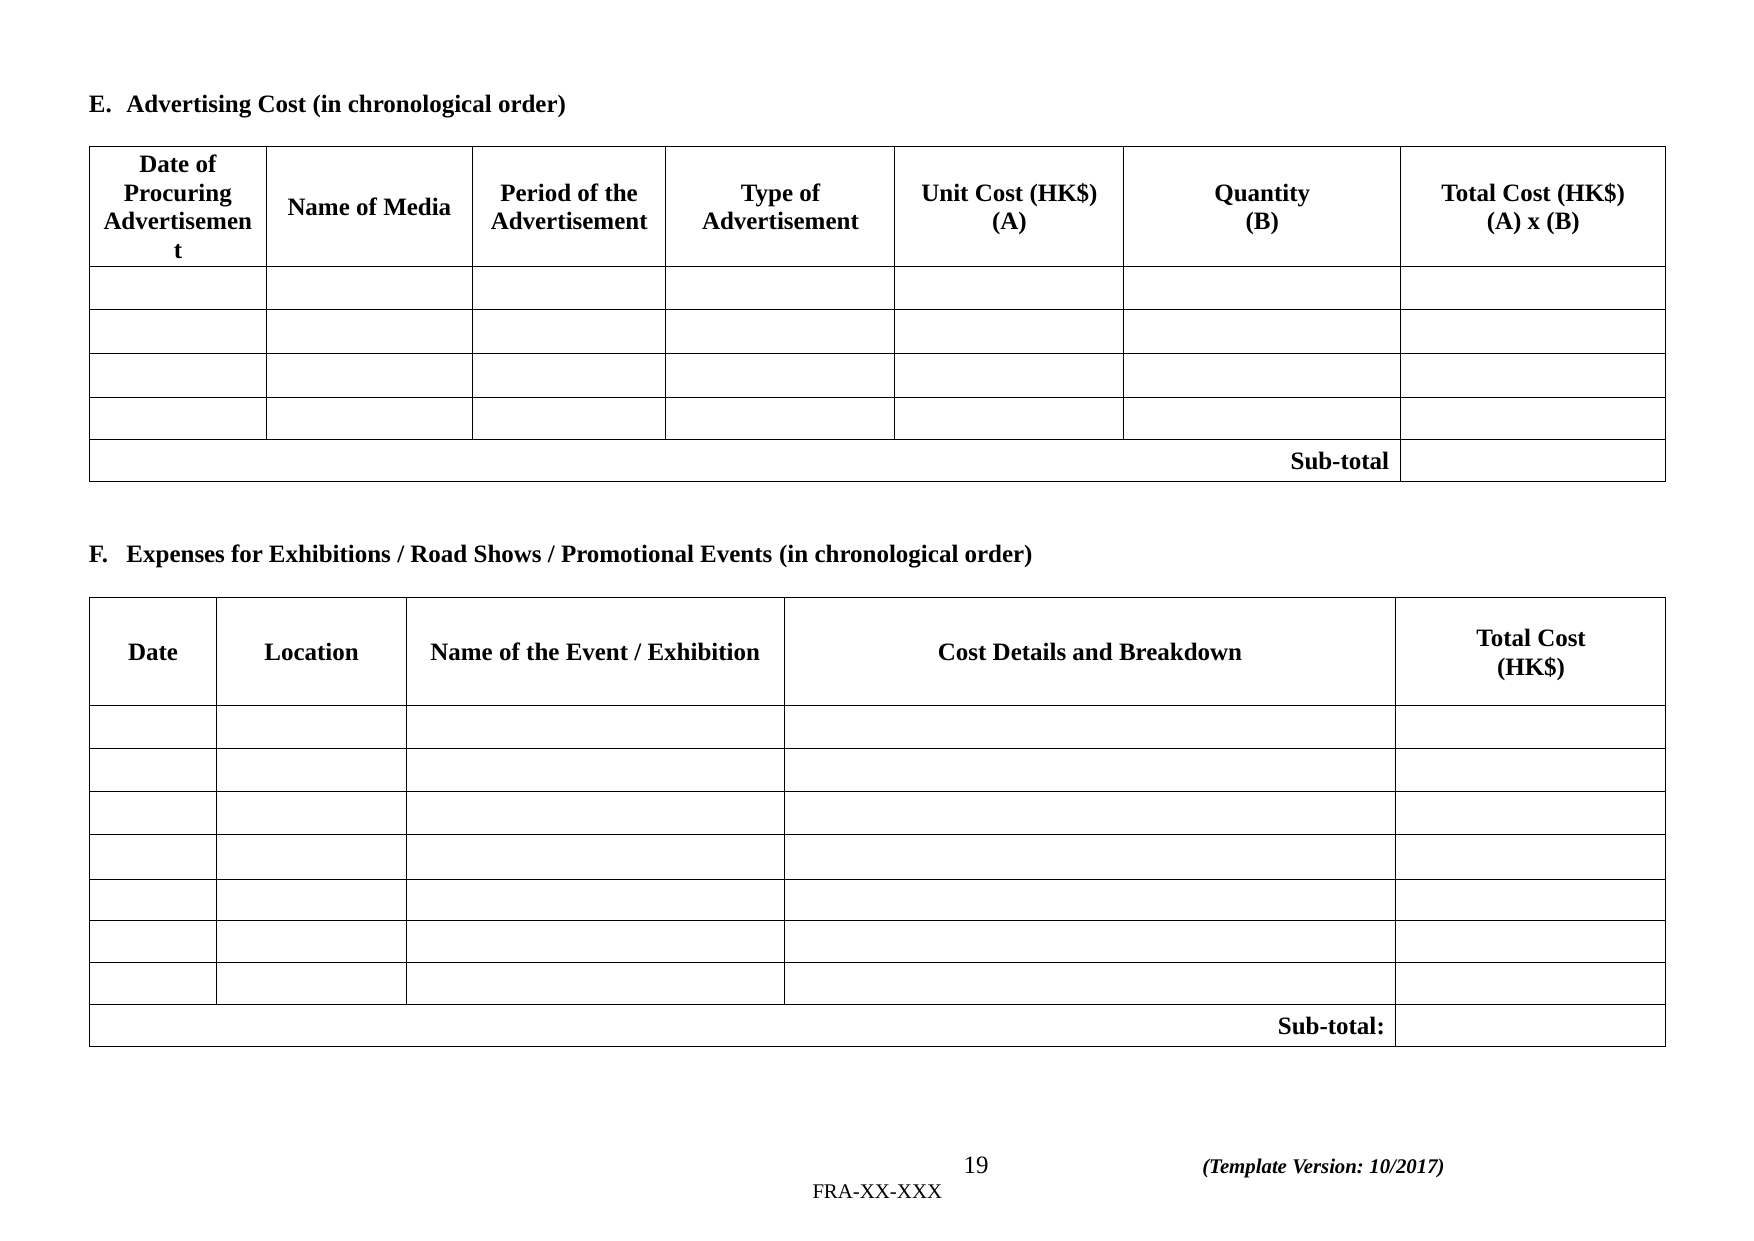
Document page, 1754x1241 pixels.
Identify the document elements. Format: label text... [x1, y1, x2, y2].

table_cell Sub-total: [90, 1005, 1395, 1046]
table_cell [473, 354, 665, 397]
table_cell [1401, 398, 1665, 439]
list Advertising Cost (in chronological order) [89, 89, 1665, 117]
table_cell [785, 921, 1395, 962]
table_cell [217, 835, 406, 878]
table_cell [785, 706, 1395, 748]
table_cell [217, 749, 406, 791]
table_cell [90, 880, 216, 920]
table_cell [267, 354, 472, 397]
table_cell [666, 267, 894, 309]
table_cell [90, 749, 216, 791]
table_cell [785, 835, 1395, 878]
table_cell [895, 310, 1123, 353]
table_cell [1396, 835, 1665, 878]
table_header Name of the Event / Exhibition [407, 598, 784, 705]
table_cell [90, 398, 266, 439]
table_cell [1401, 354, 1665, 397]
table_header Period of the Advertisement [473, 147, 665, 266]
table_cell [1396, 880, 1665, 920]
table_cell [473, 398, 665, 439]
table_cell [407, 880, 784, 920]
table_cell [267, 267, 472, 309]
table_cell [407, 963, 784, 1004]
table_cell [407, 792, 784, 834]
table_cell [90, 354, 266, 397]
table_cell [90, 792, 216, 834]
table_header Total Cost (HK$) (A) x (B) [1401, 147, 1665, 266]
table_cell [785, 963, 1395, 1004]
table_cell [90, 835, 216, 878]
table_cell [267, 310, 472, 353]
table_cell [407, 921, 784, 962]
table_cell [90, 706, 216, 748]
table_cell [1396, 963, 1665, 1004]
table_cell [217, 880, 406, 920]
table_cell [1396, 1005, 1665, 1046]
table_header Type of Advertisement [666, 147, 894, 266]
table_cell [1124, 310, 1400, 353]
table_cell [1396, 749, 1665, 791]
table_cell [666, 354, 894, 397]
table_cell [1401, 267, 1665, 309]
table_cell Sub-total [90, 440, 1400, 481]
table_header Cost Details and Breakdown [785, 598, 1395, 705]
table_cell [407, 706, 784, 748]
table_cell [666, 398, 894, 439]
table_cell [217, 792, 406, 834]
table_header Quantity (B) [1124, 147, 1400, 266]
table_cell [217, 963, 406, 1004]
table_cell [895, 398, 1123, 439]
table_cell [1396, 792, 1665, 834]
table_header Location [217, 598, 406, 705]
table_cell [473, 310, 665, 353]
table_header Date [90, 598, 216, 705]
table_header Name of Media [267, 147, 472, 266]
table_header Date of Procuring Advertisement [90, 147, 266, 266]
table_cell [1124, 398, 1400, 439]
table_cell [407, 835, 784, 878]
table_cell [895, 354, 1123, 397]
table_cell [666, 310, 894, 353]
table_cell [267, 398, 472, 439]
table_header Total Cost (HK$) [1396, 598, 1665, 705]
table_cell [407, 749, 784, 791]
table_header Unit Cost (HK$) (A) [895, 147, 1123, 266]
table_cell [785, 880, 1395, 920]
table_cell [217, 706, 406, 748]
table_cell [1396, 921, 1665, 962]
table_cell [895, 267, 1123, 309]
table_cell [90, 921, 216, 962]
table_cell [1396, 706, 1665, 748]
table_cell [473, 267, 665, 309]
table_cell [785, 792, 1395, 834]
table_cell [90, 963, 216, 1004]
table_cell [1401, 440, 1665, 481]
table_cell [90, 310, 266, 353]
list Expenses for Exhibitions / Road Shows / Promotional Events (in chronological order) [89, 539, 1665, 568]
table_cell [1124, 354, 1400, 397]
table_cell [90, 267, 266, 309]
table_cell [1401, 310, 1665, 353]
table_cell [1124, 267, 1400, 309]
table_cell [217, 921, 406, 962]
table_cell [785, 749, 1395, 791]
